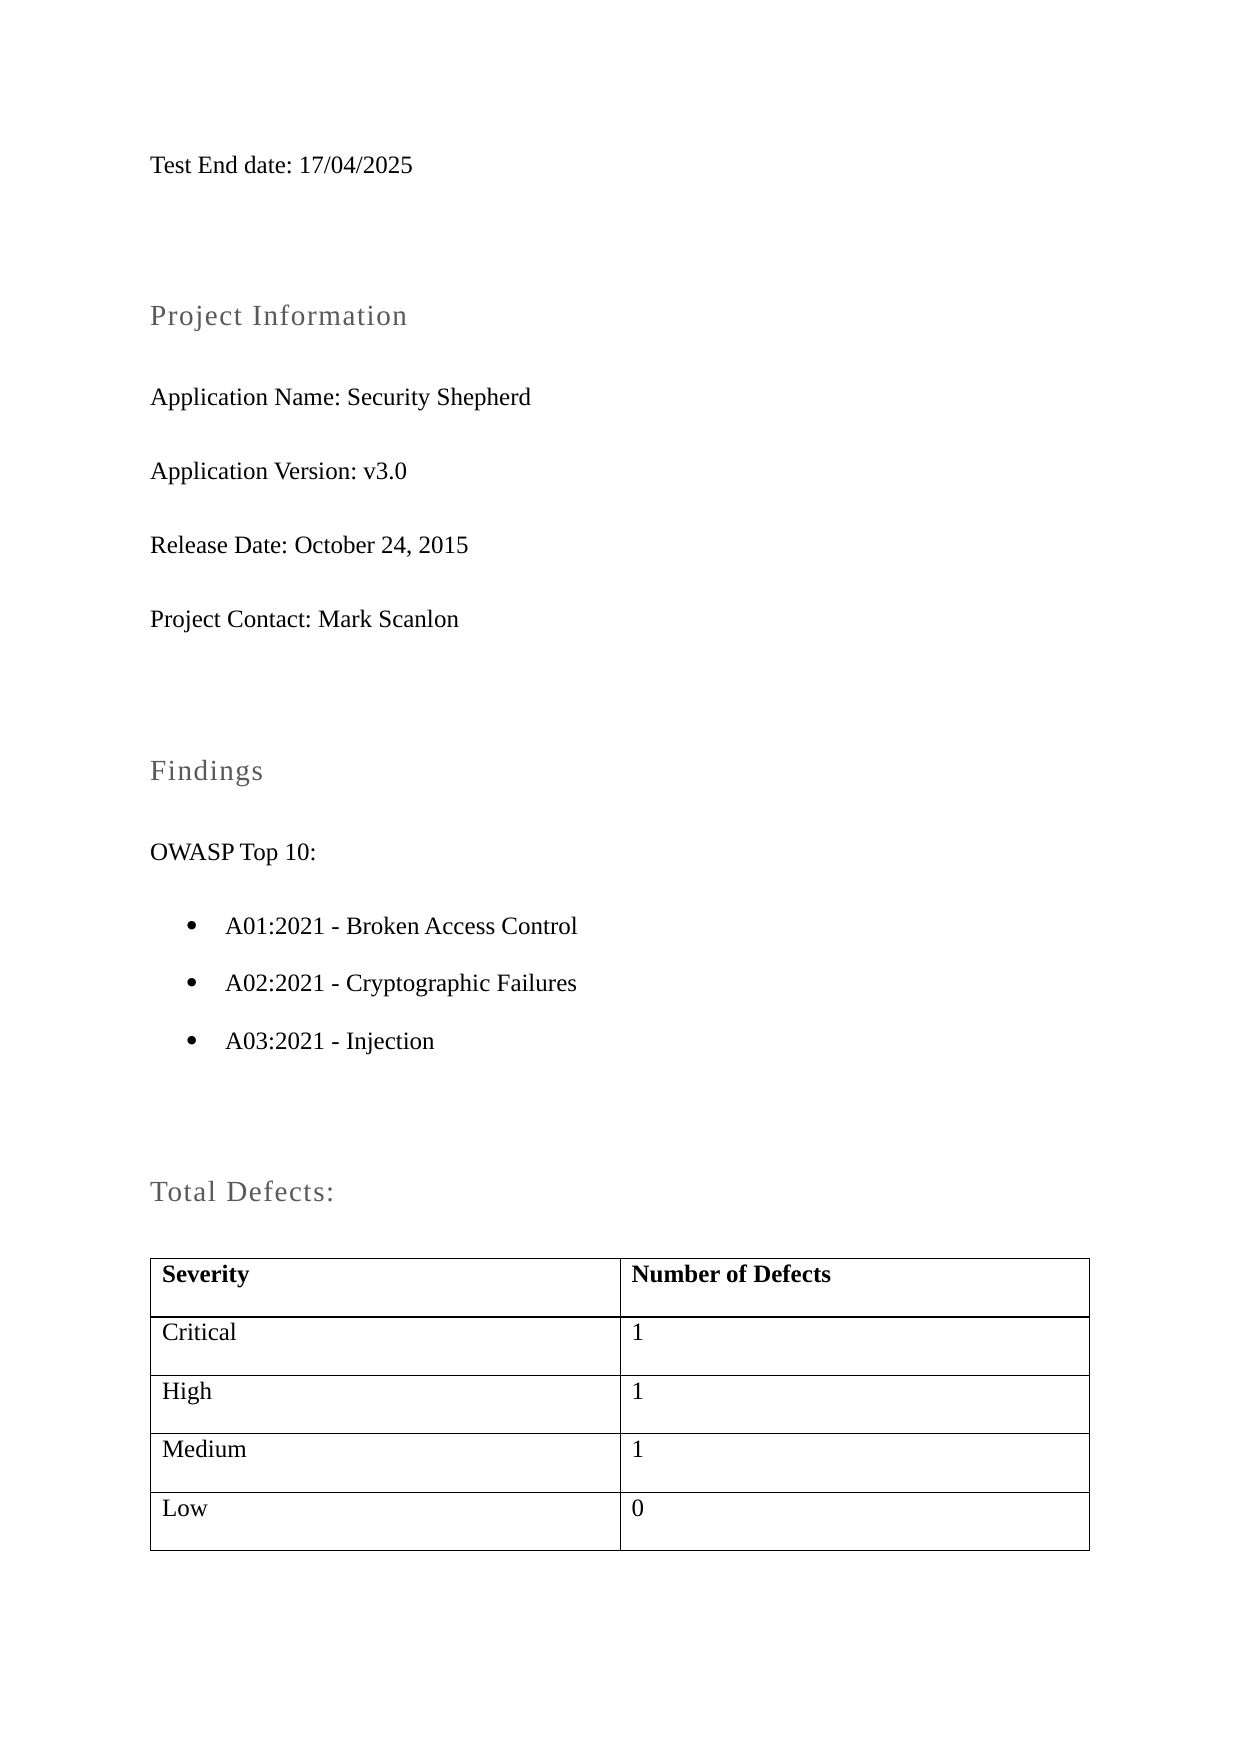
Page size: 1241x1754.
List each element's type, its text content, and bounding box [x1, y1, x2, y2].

table_cell 1 [621, 1318, 1089, 1375]
text Release Date: October 24, 2015 [150, 530, 1090, 559]
text Test End date: 17/04/2025 [150, 150, 1090, 179]
text Application Name: Security Shepherd [150, 382, 1090, 411]
list A01:2021 - Broken Access Control [187, 911, 1090, 939]
table_header Number of Defects [621, 1259, 1089, 1316]
table_cell 0 [621, 1493, 1089, 1550]
table_cell Low [151, 1493, 620, 1550]
text OWASP Top 10: [150, 837, 1090, 865]
table_cell Medium [151, 1434, 620, 1492]
subtitle Findings [150, 753, 1090, 786]
subtitle Total Defects: [150, 1174, 1090, 1208]
list A03:2021 - Injection [187, 1026, 1090, 1054]
list A02:2021 - Cryptographic Failures [187, 968, 1090, 997]
table_cell High [151, 1376, 620, 1433]
table_cell Critical [151, 1318, 620, 1375]
text Application Version: v3.0 [150, 456, 1090, 485]
table_cell 1 [621, 1376, 1089, 1433]
table_cell 1 [621, 1434, 1089, 1492]
subtitle Project Information [150, 298, 1090, 332]
table_header Severity [151, 1259, 620, 1316]
text Project Contact: Mark Scanlon [150, 604, 1090, 633]
